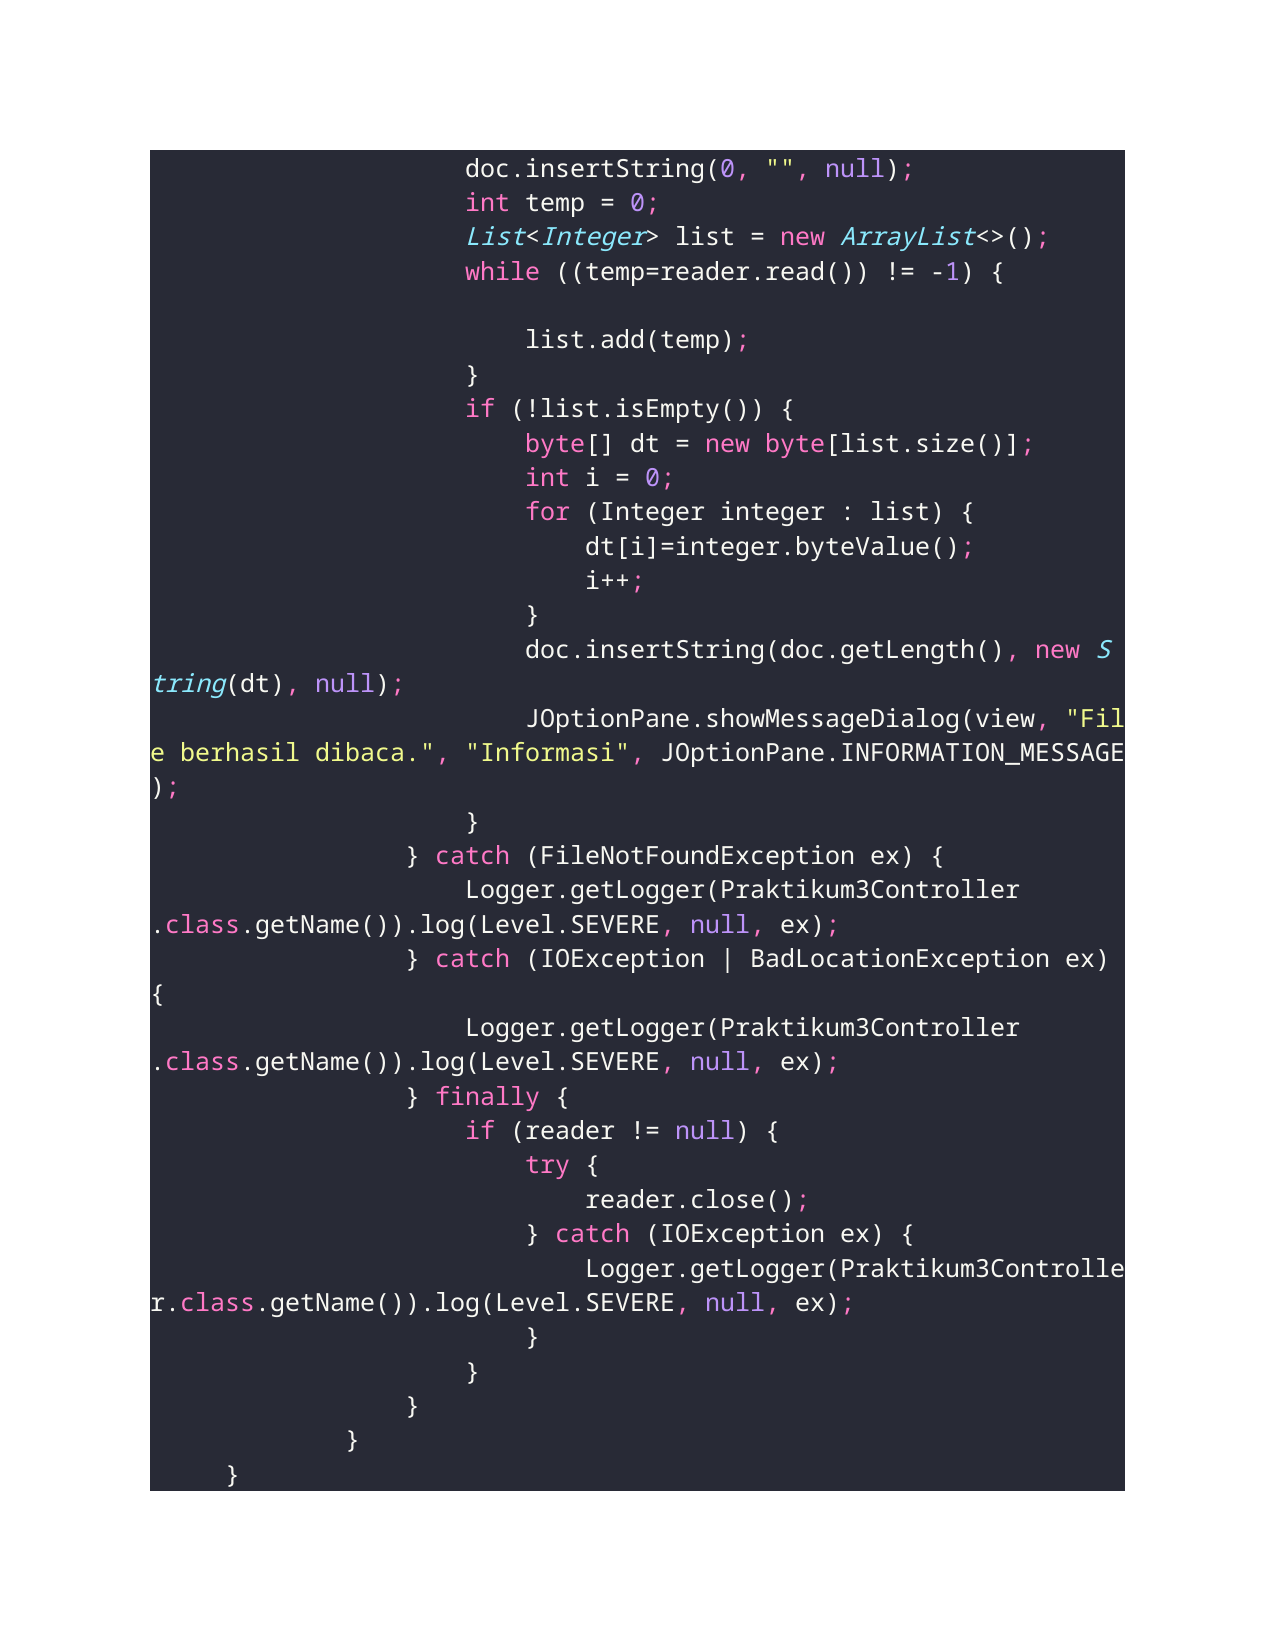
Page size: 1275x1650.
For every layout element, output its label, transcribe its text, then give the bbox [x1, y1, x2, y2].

text } [150, 356, 1125, 391]
text } [150, 1387, 1125, 1422]
text if (!list.isEmpty()) { [150, 391, 1125, 425]
text byte[] dt = new byte[list.size()]; [150, 425, 1125, 459]
text } catch (FileNotFoundException ex) { [150, 837, 1125, 872]
text } [150, 1353, 1125, 1387]
text Logger.getLogger(Praktikum3Controller.class.getName()).log(Level.SEVERE, null, ex); [150, 872, 1125, 941]
text for (Integer integer : list) { [150, 494, 1125, 528]
text int i = 0; [150, 459, 1125, 494]
text reader.close(); [150, 1181, 1125, 1216]
text } [150, 1319, 1125, 1353]
text doc.insertString(0, "", null); [150, 150, 1125, 184]
text } catch (IOException | BadLocationException ex) { [150, 941, 1125, 1009]
text } catch (IOException ex) { [150, 1216, 1125, 1250]
text Logger.getLogger(Praktikum3Controller.class.getName()).log(Level.SEVERE, null, ex); [150, 1250, 1125, 1319]
text } [150, 597, 1125, 631]
text List<Integer> list = new ArrayList<>(); [150, 219, 1125, 253]
text i++; [150, 562, 1125, 597]
text if (reader != null) { [150, 1112, 1125, 1147]
text dt[i]=integer.byteValue(); [150, 528, 1125, 562]
text int temp = 0; [150, 184, 1125, 219]
text try { [150, 1147, 1125, 1181]
text } [150, 1422, 1125, 1456]
text while ((temp=reader.read()) != -1) { [150, 253, 1125, 322]
text } [150, 803, 1125, 837]
text } finally { [150, 1078, 1125, 1112]
text } [150, 1456, 1125, 1491]
text JOptionPane.showMessageDialog(view, "File berhasil dibaca.", "Informasi", JOptionPane.INFORMATION_MESSAGE); [150, 700, 1125, 803]
text Logger.getLogger(Praktikum3Controller.class.getName()).log(Level.SEVERE, null, ex); [150, 1009, 1125, 1078]
text list.add(temp); [150, 322, 1125, 356]
text doc.insertString(doc.getLength(), new String(dt), null); [150, 631, 1125, 700]
